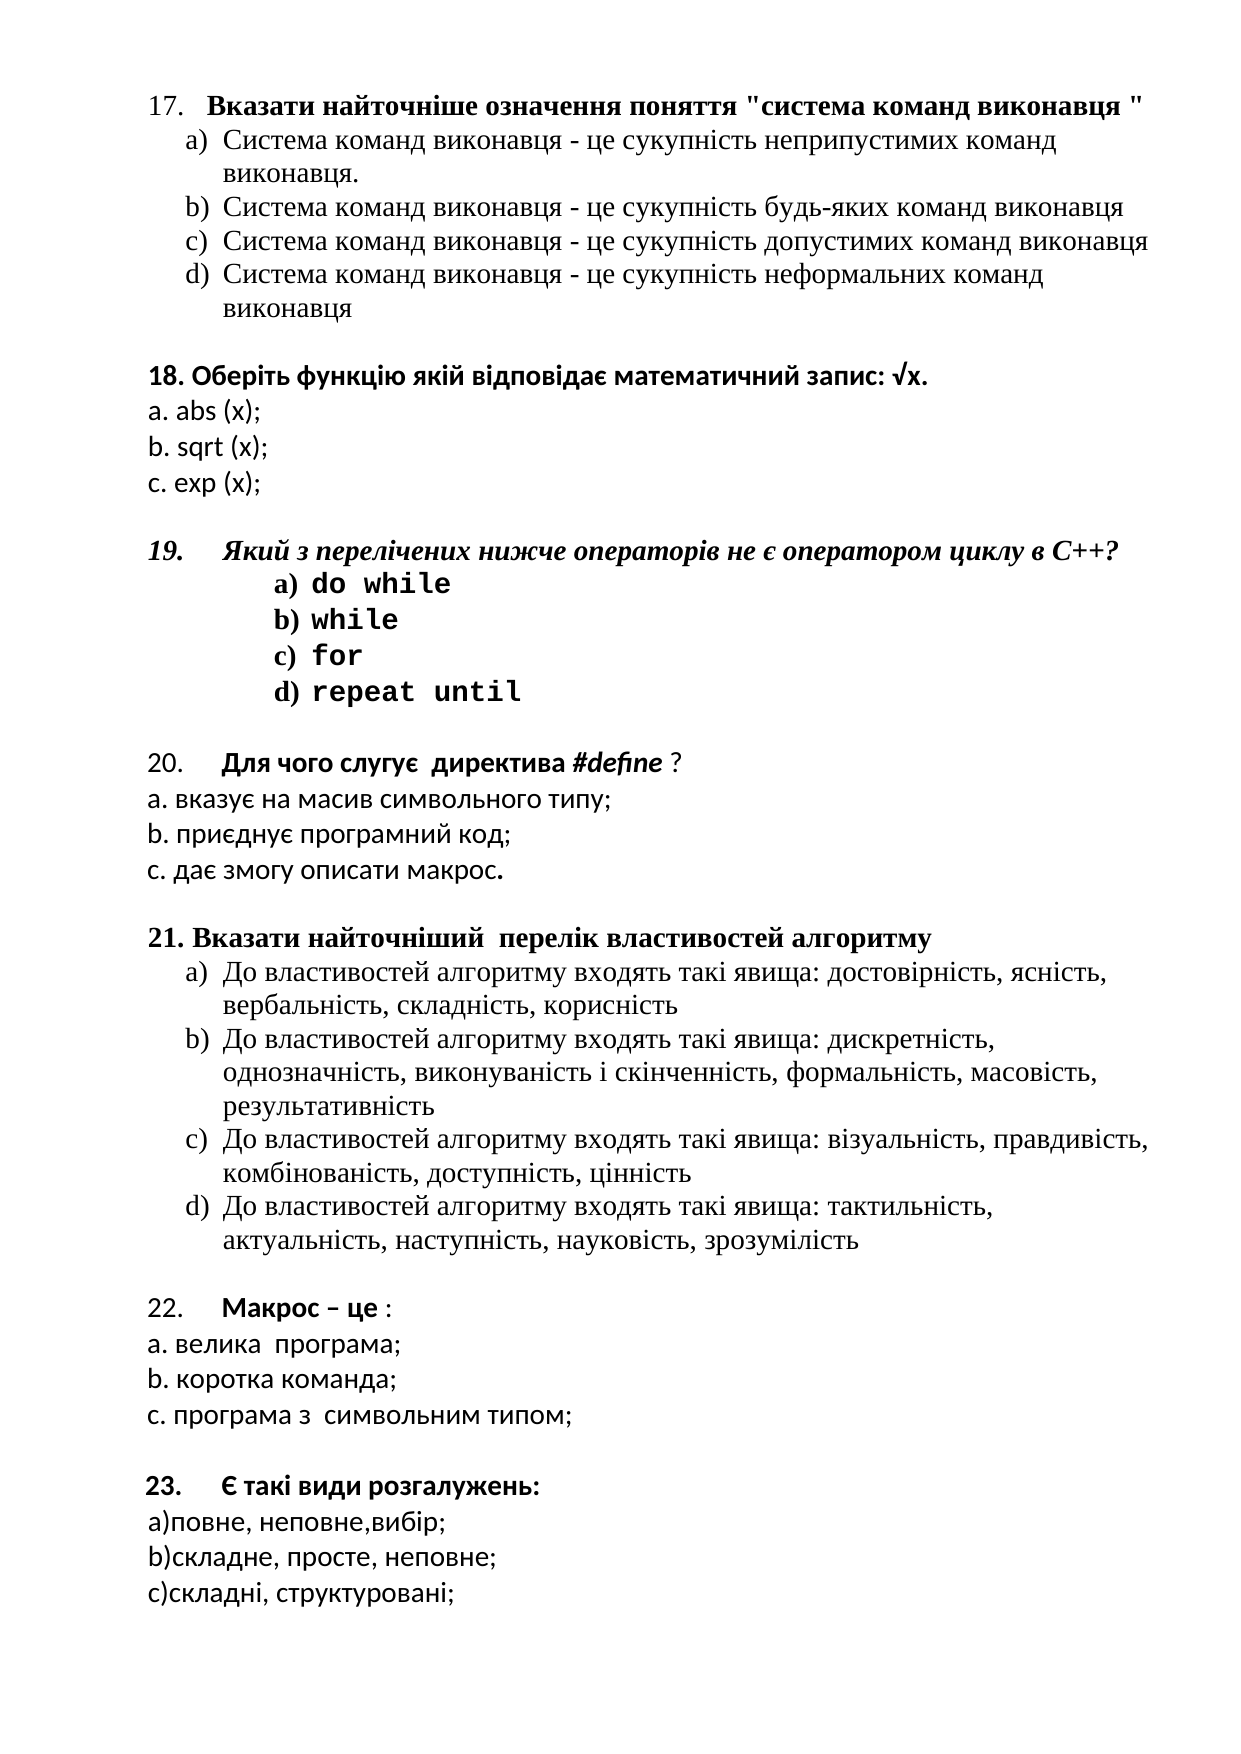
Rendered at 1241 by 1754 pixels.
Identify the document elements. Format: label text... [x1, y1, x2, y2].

list До властивостей алгоритму входять такі явища: дискретність, однозначність, виконуваність і скінченність, формальність, масовість, результативність [185, 1021, 1152, 1121]
text 17. Вказати найточніше означення поняття "система команд виконавця " [148, 88, 1152, 122]
list for [274, 638, 1152, 674]
list repeat until [274, 674, 1152, 711]
text 22. Макрос – це : [147, 1289, 1152, 1325]
text с)складні, структуровані; [148, 1574, 1152, 1610]
list Вказати найточніший перелік властивостей алгоритму [148, 920, 1152, 954]
text c. exp (x); [148, 464, 1152, 499]
list Система команд виконавця - це сукупність неприпустимих команд виконавця. [185, 122, 1152, 189]
list Система команд виконавця - це сукупність допустимих команд виконавця [185, 223, 1152, 256]
text a. abs (x); [148, 392, 1152, 428]
list Є такі види розгалужень: [145, 1467, 1152, 1503]
list while [274, 602, 1152, 638]
list До властивостей алгоритму входять такі явища: достовірність, ясність, вербальність, складність, корисність [185, 954, 1152, 1021]
text 18. Оберіть функцію якій відповідає математичний запис: √x. [148, 357, 1152, 392]
text а)повне, неповне,вибір; [148, 1503, 1152, 1538]
list do while [274, 566, 1152, 602]
list До властивостей алгоритму входять такі явища: візуальність, правдивість, комбінованість, доступність, цінність [185, 1121, 1152, 1188]
text b. sqrt (x); [148, 428, 1152, 464]
text а. велика програма; [147, 1325, 1152, 1360]
text c. дає змогу описати макрос. [147, 851, 1152, 887]
text 20. Для чого слугує директива #define ? [147, 744, 1152, 780]
text b)складне, просте, неповне; [148, 1538, 1152, 1574]
list Система команд виконавця - це сукупність будь-яких команд виконавця [185, 189, 1152, 223]
list Який з перелічених нижче операторів не є оператором циклу в С++? [148, 533, 1152, 566]
text а. вказує на масив символьного типу; [147, 780, 1152, 815]
list Система команд виконавця - це сукупність неформальних команд виконавця [185, 256, 1152, 323]
text b. приєднує програмний код; [147, 815, 1152, 851]
text b. коротка команда; [147, 1360, 1152, 1396]
list До властивостей алгоритму входять такі явища: тактильність, актуальність, наступність, науковість, зрозумілість [185, 1188, 1152, 1256]
text с. програма з символьним типом; [147, 1396, 1152, 1432]
